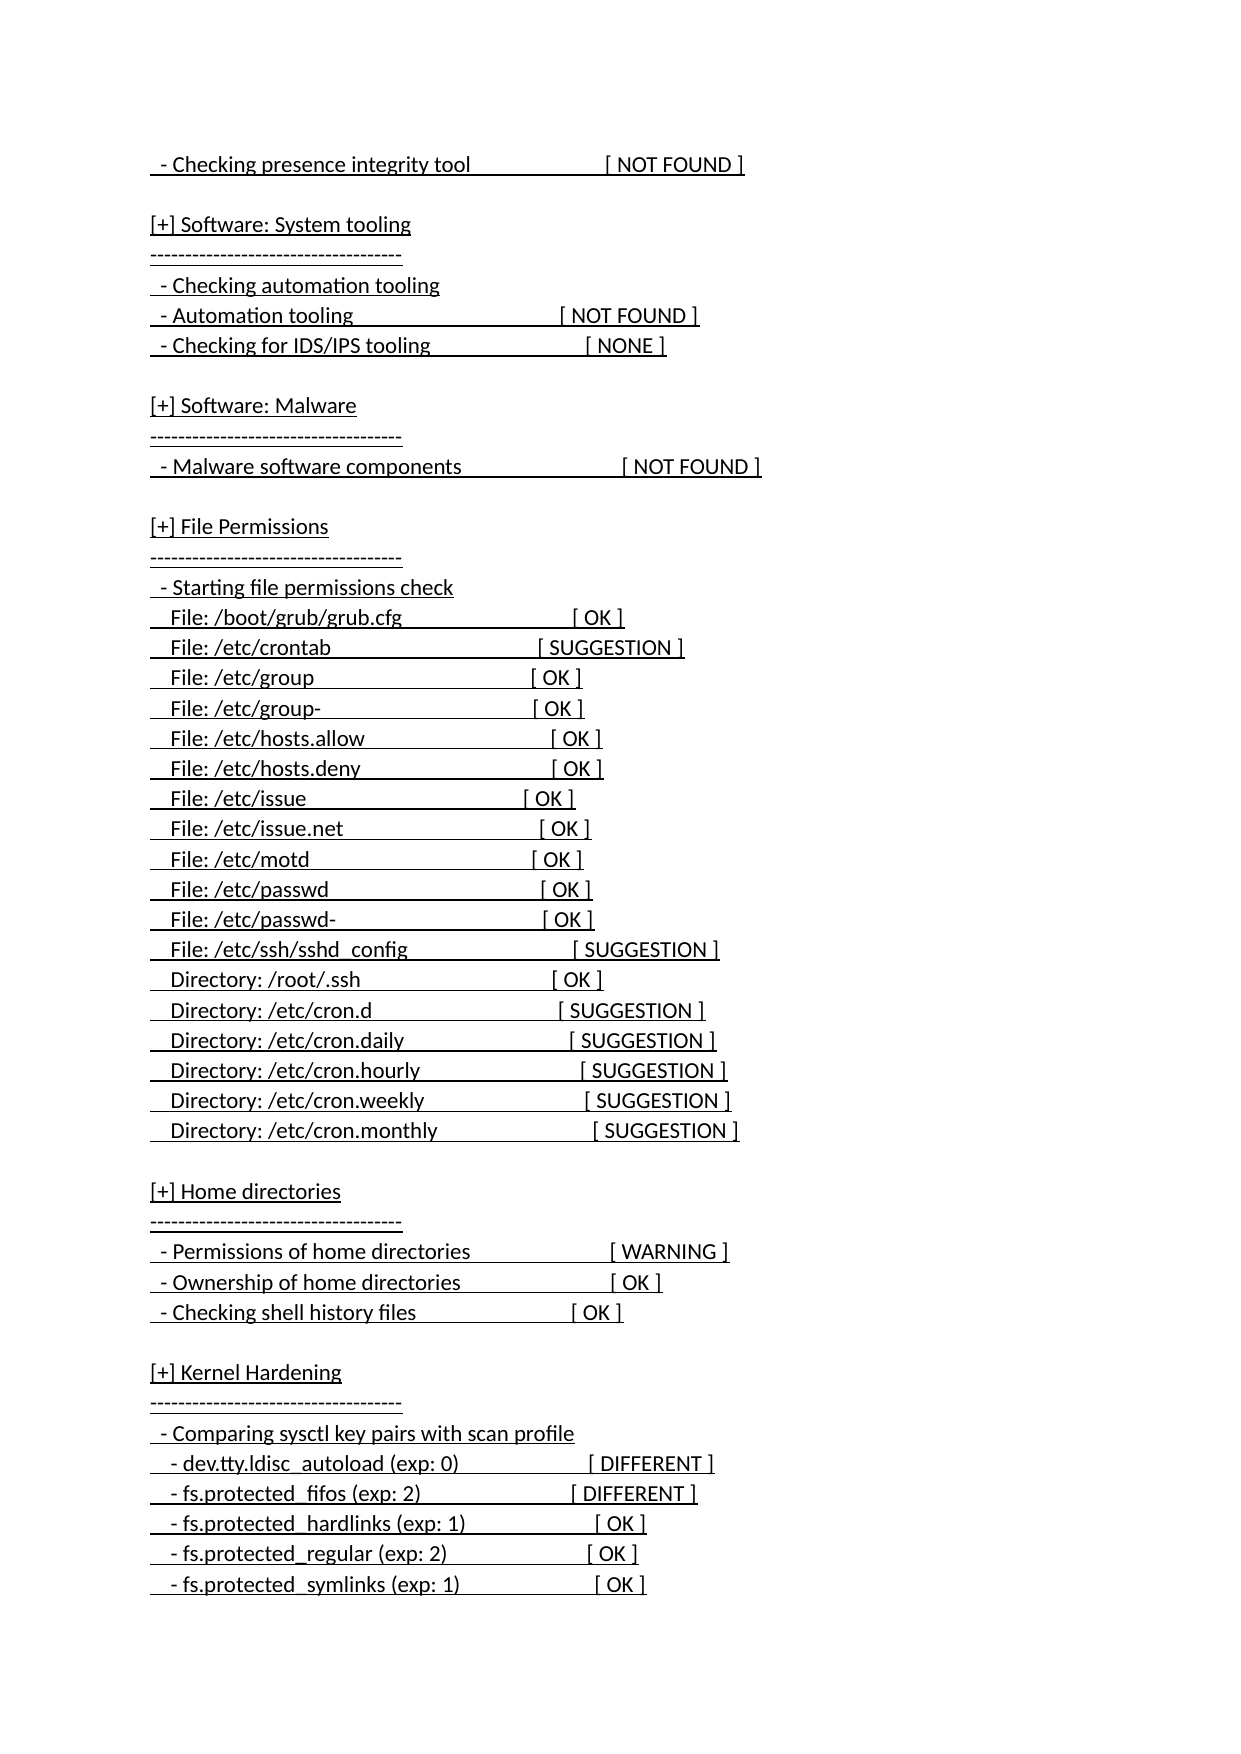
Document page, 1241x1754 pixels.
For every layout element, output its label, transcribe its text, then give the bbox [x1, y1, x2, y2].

text - Malware software components [ NOT FOUND ] [150, 452, 1090, 480]
text - fs.protected_fifos (exp: 2) [ DIFFERENT ] [150, 1479, 1090, 1507]
text - Checking for IDS/IPS tooling [ NONE ] [150, 331, 1090, 359]
text ------------------------------------ [150, 543, 1090, 571]
text Directory: /etc/cron.d [ SUGGESTION ] [150, 996, 1090, 1024]
text - Ownership of home directories [ OK ] [150, 1268, 1090, 1296]
text - fs.protected_symlinks (exp: 1) [ OK ] [150, 1570, 1090, 1598]
text File: /etc/issue.net [ OK ] [150, 814, 1090, 843]
text Directory: /etc/cron.monthly [ SUGGESTION ] [150, 1117, 1090, 1145]
text [+] Home directories [150, 1177, 1090, 1205]
text ------------------------------------ [150, 1207, 1090, 1235]
text File: /etc/issue [ OK ] [150, 784, 1090, 812]
text Directory: /etc/cron.weekly [ SUGGESTION ] [150, 1086, 1090, 1114]
text - Checking presence integrity tool [ NOT FOUND ] [150, 150, 1090, 178]
text Directory: /etc/cron.daily [ SUGGESTION ] [150, 1026, 1090, 1054]
text Directory: /etc/cron.hourly [ SUGGESTION ] [150, 1056, 1090, 1084]
text - Checking shell history files [ OK ] [150, 1298, 1090, 1326]
text File: /etc/passwd- [ OK ] [150, 905, 1090, 933]
text File: /etc/crontab [ SUGGESTION ] [150, 633, 1090, 661]
text File: /etc/motd [ OK ] [150, 845, 1090, 873]
text File: /etc/group [ OK ] [150, 663, 1090, 692]
text - Permissions of home directories [ WARNING ] [150, 1237, 1090, 1266]
text File: /etc/passwd [ OK ] [150, 875, 1090, 903]
text - Starting file permissions check [150, 573, 1090, 601]
text - dev.tty.ldisc_autoload (exp: 0) [ DIFFERENT ] [150, 1449, 1090, 1477]
text - Checking automation tooling [150, 271, 1090, 299]
text ------------------------------------ [150, 422, 1090, 450]
text - Automation tooling [ NOT FOUND ] [150, 301, 1090, 329]
text - Comparing sysctl key pairs with scan profile [150, 1419, 1090, 1447]
text Directory: /root/.ssh [ OK ] [150, 966, 1090, 994]
text - fs.protected_hardlinks (exp: 1) [ OK ] [150, 1509, 1090, 1537]
text [+] Software: System tooling [150, 210, 1090, 238]
text File: /etc/ssh/sshd_config [ SUGGESTION ] [150, 935, 1090, 963]
text File: /etc/group- [ OK ] [150, 694, 1090, 722]
text ------------------------------------ [150, 1388, 1090, 1417]
text [+] File Permissions [150, 512, 1090, 541]
text File: /etc/hosts.allow [ OK ] [150, 724, 1090, 752]
text File: /etc/hosts.deny [ OK ] [150, 754, 1090, 782]
text [+] Software: Malware [150, 392, 1090, 420]
text File: /boot/grub/grub.cfg [ OK ] [150, 603, 1090, 631]
text - fs.protected_regular (exp: 2) [ OK ] [150, 1539, 1090, 1568]
text ------------------------------------ [150, 241, 1090, 269]
text [+] Kernel Hardening [150, 1358, 1090, 1386]
